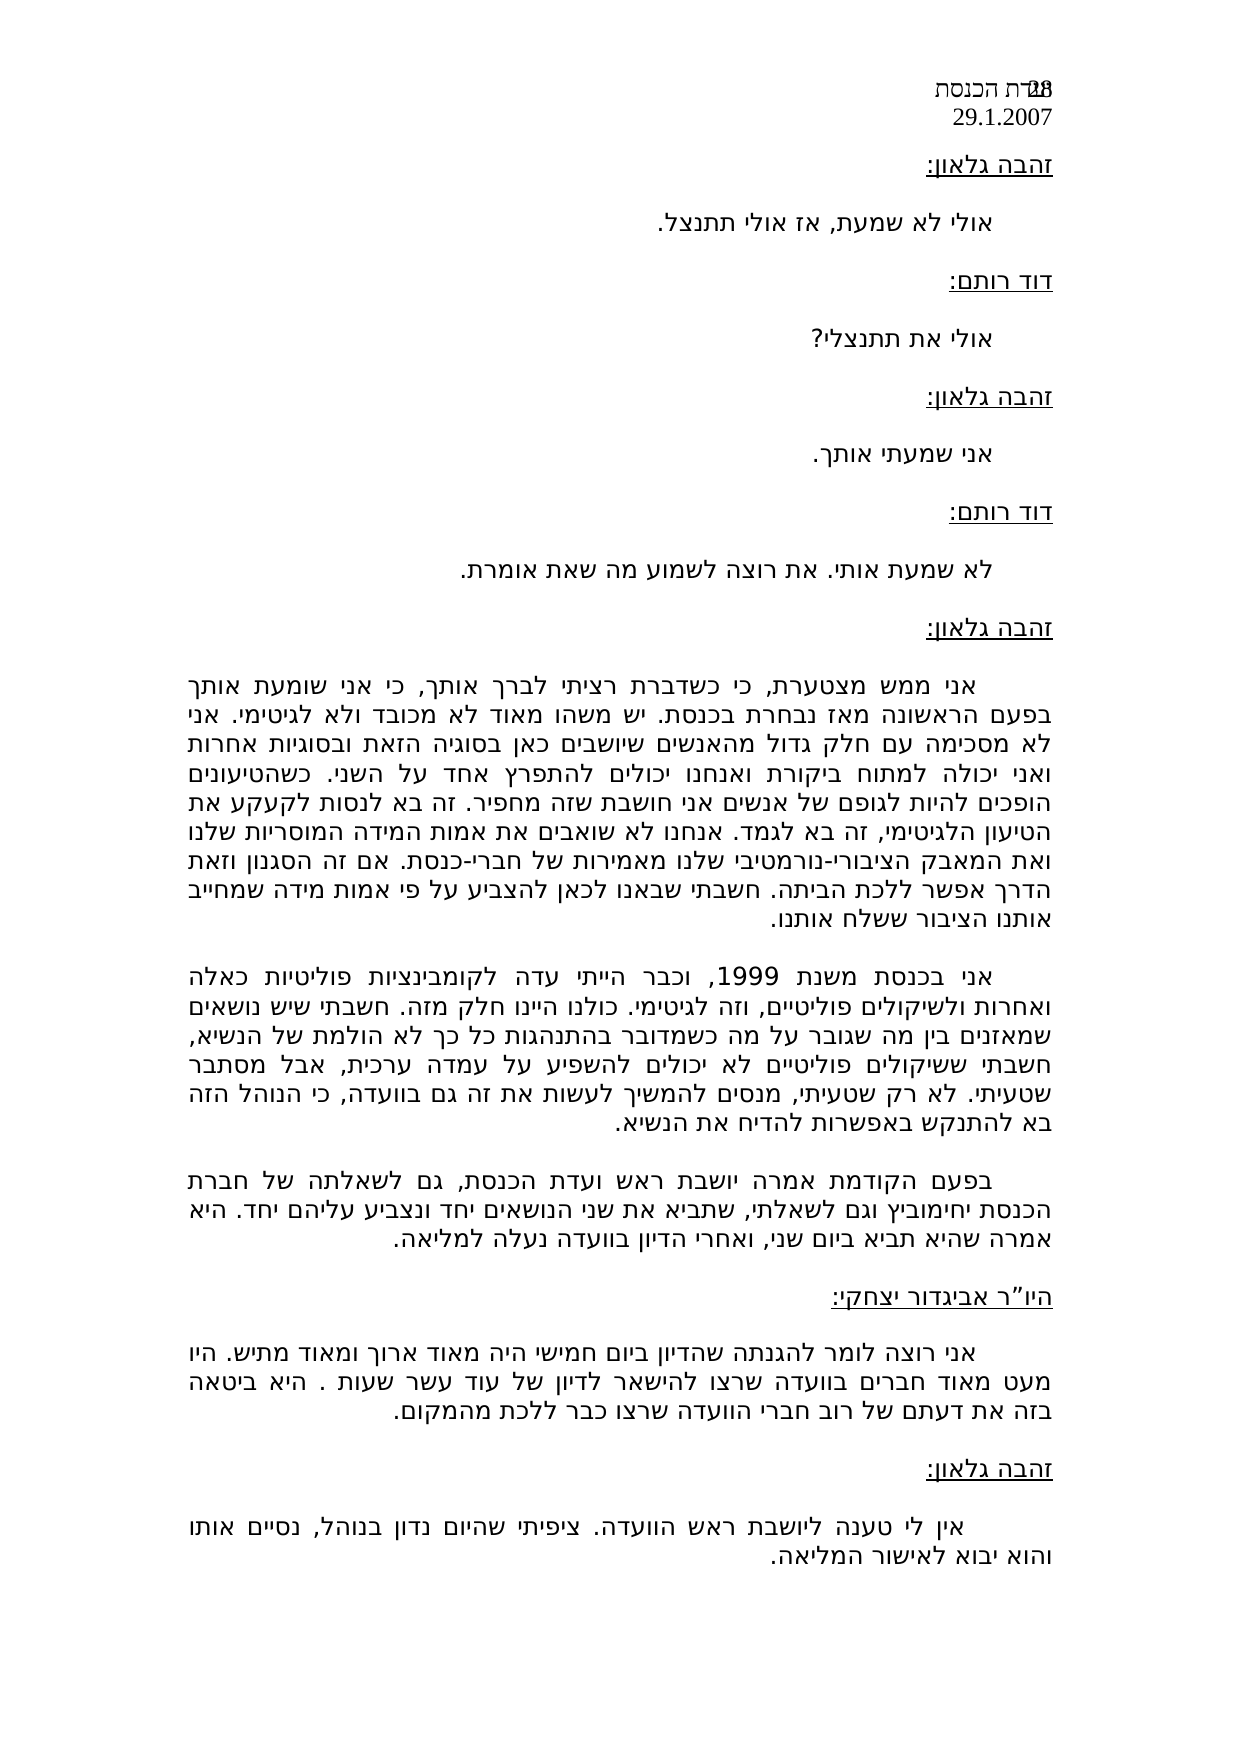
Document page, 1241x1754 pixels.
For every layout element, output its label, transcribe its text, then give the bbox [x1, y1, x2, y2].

text דוד רותם: [187, 266, 1053, 295]
text אני רוצה לומר להגנתה שהדיון ביום חמישי היה מאוד ארוך ומאוד מתיש. היו מעט מאוד חברים בוועדה שרצו להישאר לדיון של עוד עשר שעות . היא ביטאה בזה את דעתם של רוב חברי הוועדה שרצו כבר ללכת מהמקום. [187, 1338, 1053, 1426]
text זהבה גלאון: [187, 150, 1053, 179]
text אולי את תתנצלי? [187, 324, 1053, 353]
text בפעם הקודמת אמרה יושבת ראש ועדת הכנסת, גם לשאלתה של חברת הכנסת יחימוביץ וגם לשאלתי, שתביא את שני הנושאים יחד ונצביע עליהם יחד. היא אמרה שהיא תביא ביום שני, ואחרי הדיון בוועדה נעלה למליאה. [187, 1166, 1053, 1254]
text אני ממש מצטערת, כי כשדברת רציתי לברך אותך, כי אני שומעת אותך בפעם הראשונה מאז נבחרת בכנסת. יש משהו מאוד לא מכובד ולא לגיטימי. אני לא מסכימה עם חלק גדול מהאנשים שיושבים כאן בסוגיה הזאת ובסוגיות אחרות ואני יכולה למתוח ביקורת ואנחנו יכולים להתפרץ אחד על השני. כשהטיעונים הופכים להיות לגופם של אנשים אני חושבת שזה מחפיר. זה בא לנסות לקעקע את הטיעון הלגיטימי, זה בא לגמד. אנחנו לא שואבים את אמות המידה המוסריות שלנו ואת המאבק הציבורי-נורמטיבי שלנו מאמירות של חברי-כנסת. אם זה הסגנון וזאת הדרך אפשר ללכת הביתה. חשבתי שבאנו לכאן להצביע על פי אמות מידה שמחייב אותנו הציבור ששלח אותנו. [187, 671, 1053, 934]
text זהבה גלאון: [187, 1454, 1053, 1483]
text לא שמעת אותי. את רוצה לשמוע מה שאת אומרת. [187, 555, 1053, 584]
subtitle היו”ר אביגדור יצחקי: [187, 1282, 1053, 1312]
text זהבה גלאון: [187, 382, 1053, 411]
text אין לי טענה ליושבת ראש הוועדה. ציפיתי שהיום נדון בנוהל, נסיים אותו והוא יבוא לאישור המליאה. [187, 1512, 1053, 1571]
text אני בכנסת משנת 1999, וכבר הייתי עדה לקומבינציות פוליטיות כאלה ואחרות ולשיקולים פוליטיים, וזה לגיטימי. כולנו היינו חלק מזה. חשבתי שיש נושאים שמאזנים בין מה שגובר על מה כשמדובר בהתנהגות כל כך לא הולמת של הנשיא, חשבתי ששיקולים פוליטיים לא יכולים להשפיע על עמדה ערכית, אבל מסתבר שטעיתי. לא רק שטעיתי, מנסים להמשיך לעשות את זה גם בוועדה, כי הנוהל הזה בא להתנקש באפשרות להדיח את הנשיא. [187, 962, 1053, 1137]
text אני שמעתי אותך. [187, 439, 1053, 469]
text זהבה גלאון: [187, 613, 1053, 642]
text אולי לא שמעת, אז אולי תתנצל. [187, 208, 1053, 237]
text דוד רותם: [187, 497, 1053, 527]
